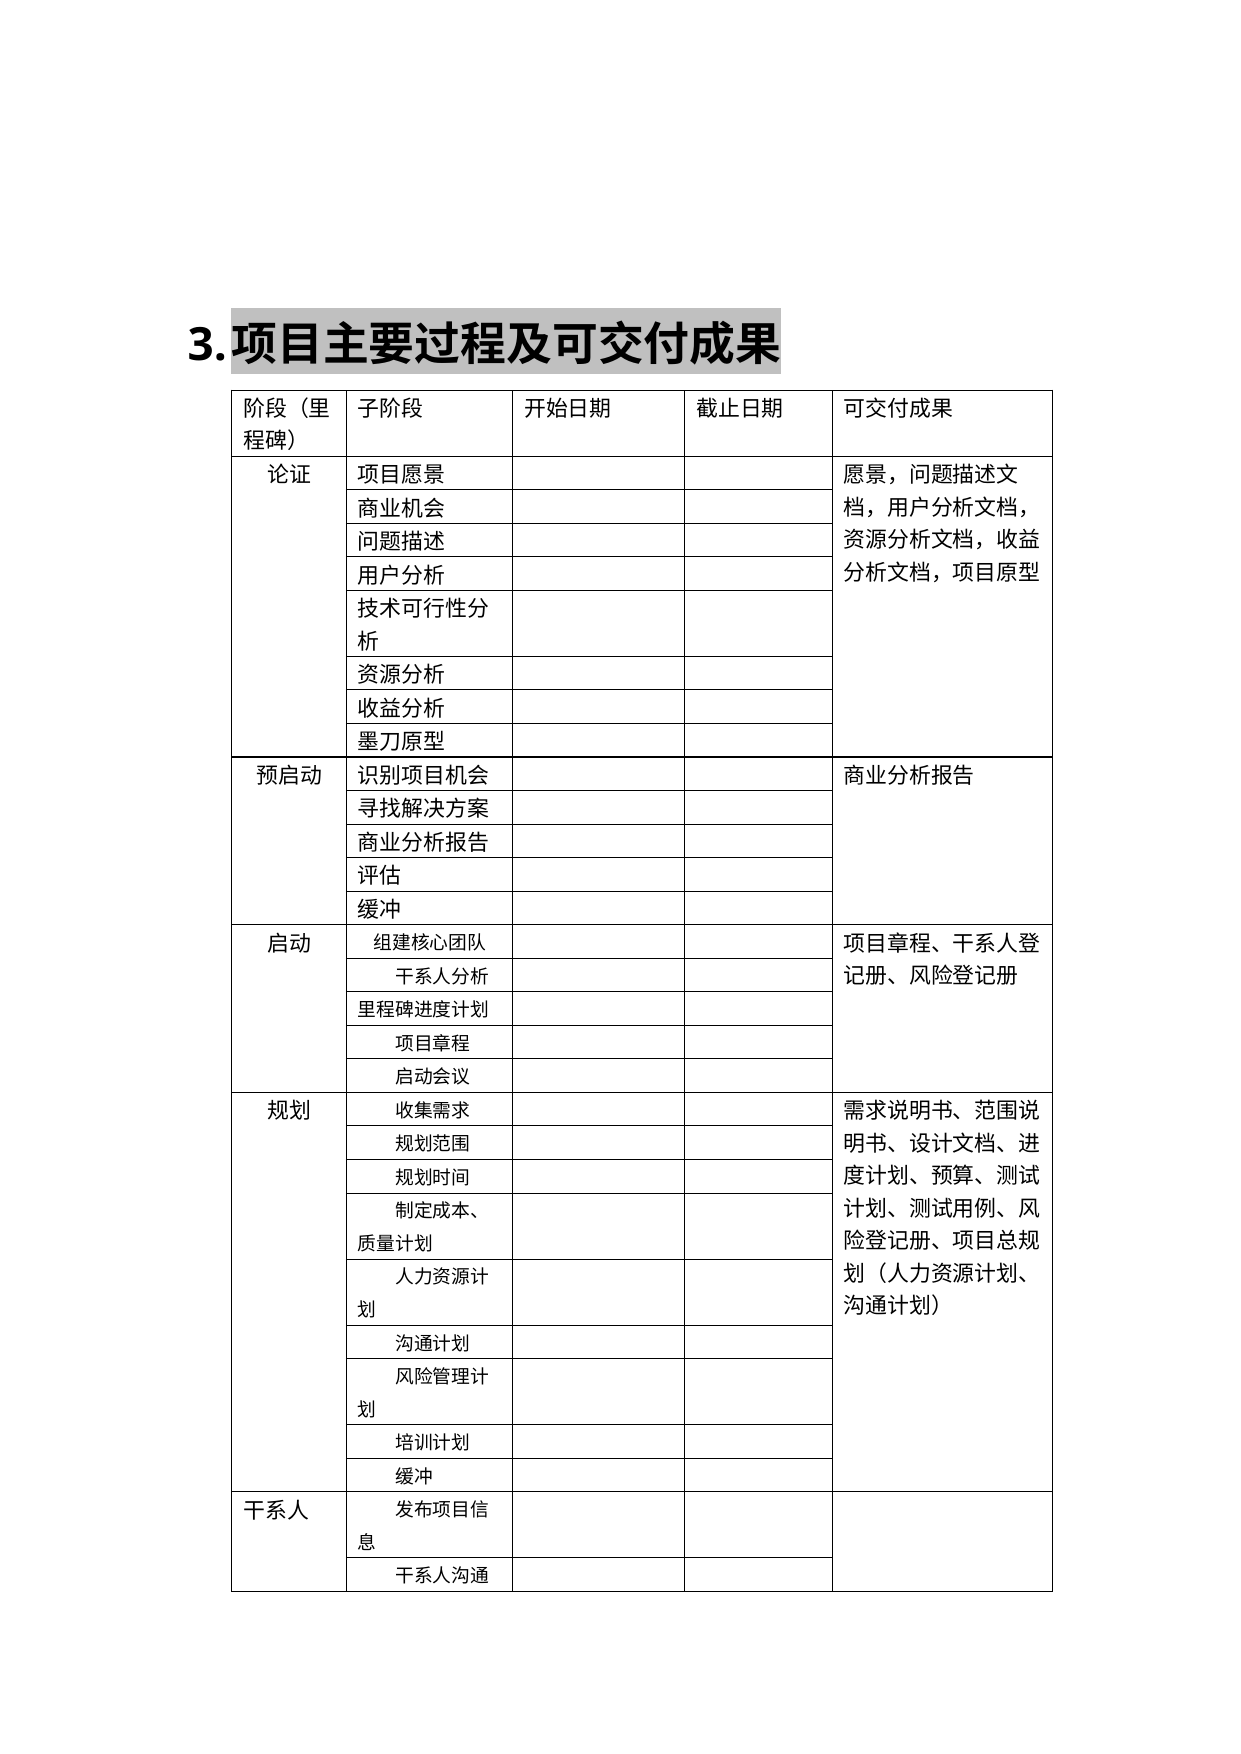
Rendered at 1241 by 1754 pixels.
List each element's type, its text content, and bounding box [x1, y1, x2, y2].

table_cell 技术可行性分析 [347, 591, 512, 656]
table_cell 识别项目机会 [347, 758, 512, 790]
table_cell [513, 657, 684, 689]
table_cell 项目章程、干系人登记册、风险登记册 [833, 925, 1052, 1092]
table_cell [685, 1558, 832, 1591]
table_cell [685, 457, 832, 489]
table_cell 风险管理计划 [347, 1359, 512, 1424]
table_cell 需求说明书、范围说明书、设计文档、进度计划、预算、测试计划、测试用例、风险登记册、项目总规划（人力资源计划、沟通计划） [833, 1093, 1052, 1491]
table_cell 干系人分析 [347, 959, 512, 991]
table_cell 项目愿景 [347, 457, 512, 489]
table_cell 启动会议 [347, 1059, 512, 1092]
table_cell [685, 657, 832, 689]
table_cell 制定成本、质量计划 [347, 1194, 512, 1258]
table_cell [513, 1160, 684, 1192]
table_cell [833, 1492, 1052, 1591]
table_cell [513, 925, 684, 958]
table_cell [685, 992, 832, 1025]
table_header 阶段（里程碑） [232, 391, 346, 456]
table_cell [685, 524, 832, 556]
table_cell [685, 858, 832, 891]
table_cell 商业分析报告 [833, 758, 1052, 924]
table_cell [513, 1459, 684, 1491]
table_cell 问题描述 [347, 524, 512, 556]
table_cell 启动 [232, 925, 346, 1092]
table_cell [685, 490, 832, 523]
table_cell [513, 959, 684, 991]
table_cell 沟通计划 [347, 1326, 512, 1358]
table_cell [685, 758, 832, 790]
table_cell 缓冲 [347, 1459, 512, 1491]
table_cell [685, 892, 832, 924]
table_cell [513, 591, 684, 656]
table_cell [685, 690, 832, 723]
table_cell [513, 858, 684, 891]
table_cell [513, 1425, 684, 1458]
table_cell 用户分析 [347, 557, 512, 590]
table_cell [513, 557, 684, 590]
table_cell 愿景，问题描述文档，用户分析文档，资源分析文档，收益分析文档，项目原型 [833, 457, 1052, 756]
table_cell 规划 [232, 1093, 346, 1491]
table_cell [685, 959, 832, 991]
table_cell 规划时间 [347, 1160, 512, 1192]
table_cell [513, 1126, 684, 1159]
table_cell [685, 1492, 832, 1557]
table_cell 项目章程 [347, 1026, 512, 1058]
table_cell 预启动 [232, 758, 346, 924]
table_cell [513, 992, 684, 1025]
table_cell 收集需求 [347, 1093, 512, 1125]
table_cell [685, 591, 832, 656]
table_cell [685, 1026, 832, 1058]
table_cell 组建核心团队 [347, 925, 512, 958]
table_cell [513, 1194, 684, 1258]
table_cell 资源分析 [347, 657, 512, 689]
table_cell 培训计划 [347, 1425, 512, 1458]
table_cell 人力资源计划 [347, 1260, 512, 1324]
table_cell 商业机会 [347, 490, 512, 523]
table_header 可交付成果 [833, 391, 1052, 456]
table_cell [685, 791, 832, 823]
table_cell 规划范围 [347, 1126, 512, 1159]
table_cell 收益分析 [347, 690, 512, 723]
table_cell 商业分析报告 [347, 825, 512, 857]
list 项目主要过程及可交付成果 [187, 292, 1053, 389]
table_cell [513, 1558, 684, 1591]
table_cell [513, 524, 684, 556]
table_cell [513, 1359, 684, 1424]
table_cell [685, 1093, 832, 1125]
table_cell [685, 1194, 832, 1258]
table_cell [513, 490, 684, 523]
table_cell [685, 1326, 832, 1358]
table_header 截止日期 [685, 391, 832, 456]
table_cell 缓冲 [347, 892, 512, 924]
table_cell [513, 1026, 684, 1058]
table_cell [685, 925, 832, 958]
table_cell [685, 1359, 832, 1424]
table_cell [685, 1126, 832, 1159]
table_cell 寻找解决方案 [347, 791, 512, 823]
table_cell [685, 1425, 832, 1458]
table_cell [513, 1093, 684, 1125]
table_cell 干系人 [232, 1492, 346, 1591]
table_cell 论证 [232, 457, 346, 756]
table_cell [685, 825, 832, 857]
table_cell [513, 758, 684, 790]
table_cell [685, 1059, 832, 1092]
table_header 开始日期 [513, 391, 684, 456]
table_cell [685, 724, 832, 756]
table_cell [513, 1059, 684, 1092]
table_cell [513, 457, 684, 489]
table_cell [513, 1260, 684, 1324]
table_cell [513, 825, 684, 857]
table_cell 墨刀原型 [347, 724, 512, 756]
table_cell [513, 724, 684, 756]
table_cell [685, 1459, 832, 1491]
table_header 子阶段 [347, 391, 512, 456]
table_cell [685, 1160, 832, 1192]
table_cell 里程碑进度计划 [347, 992, 512, 1025]
table_cell [513, 1326, 684, 1358]
table_cell [685, 557, 832, 590]
table_cell [685, 1260, 832, 1324]
table_cell [513, 1492, 684, 1557]
table_cell [513, 892, 684, 924]
table_cell [513, 690, 684, 723]
table_cell 发布项目信息 [347, 1492, 512, 1557]
table_cell [513, 791, 684, 823]
table_cell 评估 [347, 858, 512, 891]
table_cell 干系人沟通 [347, 1558, 512, 1591]
